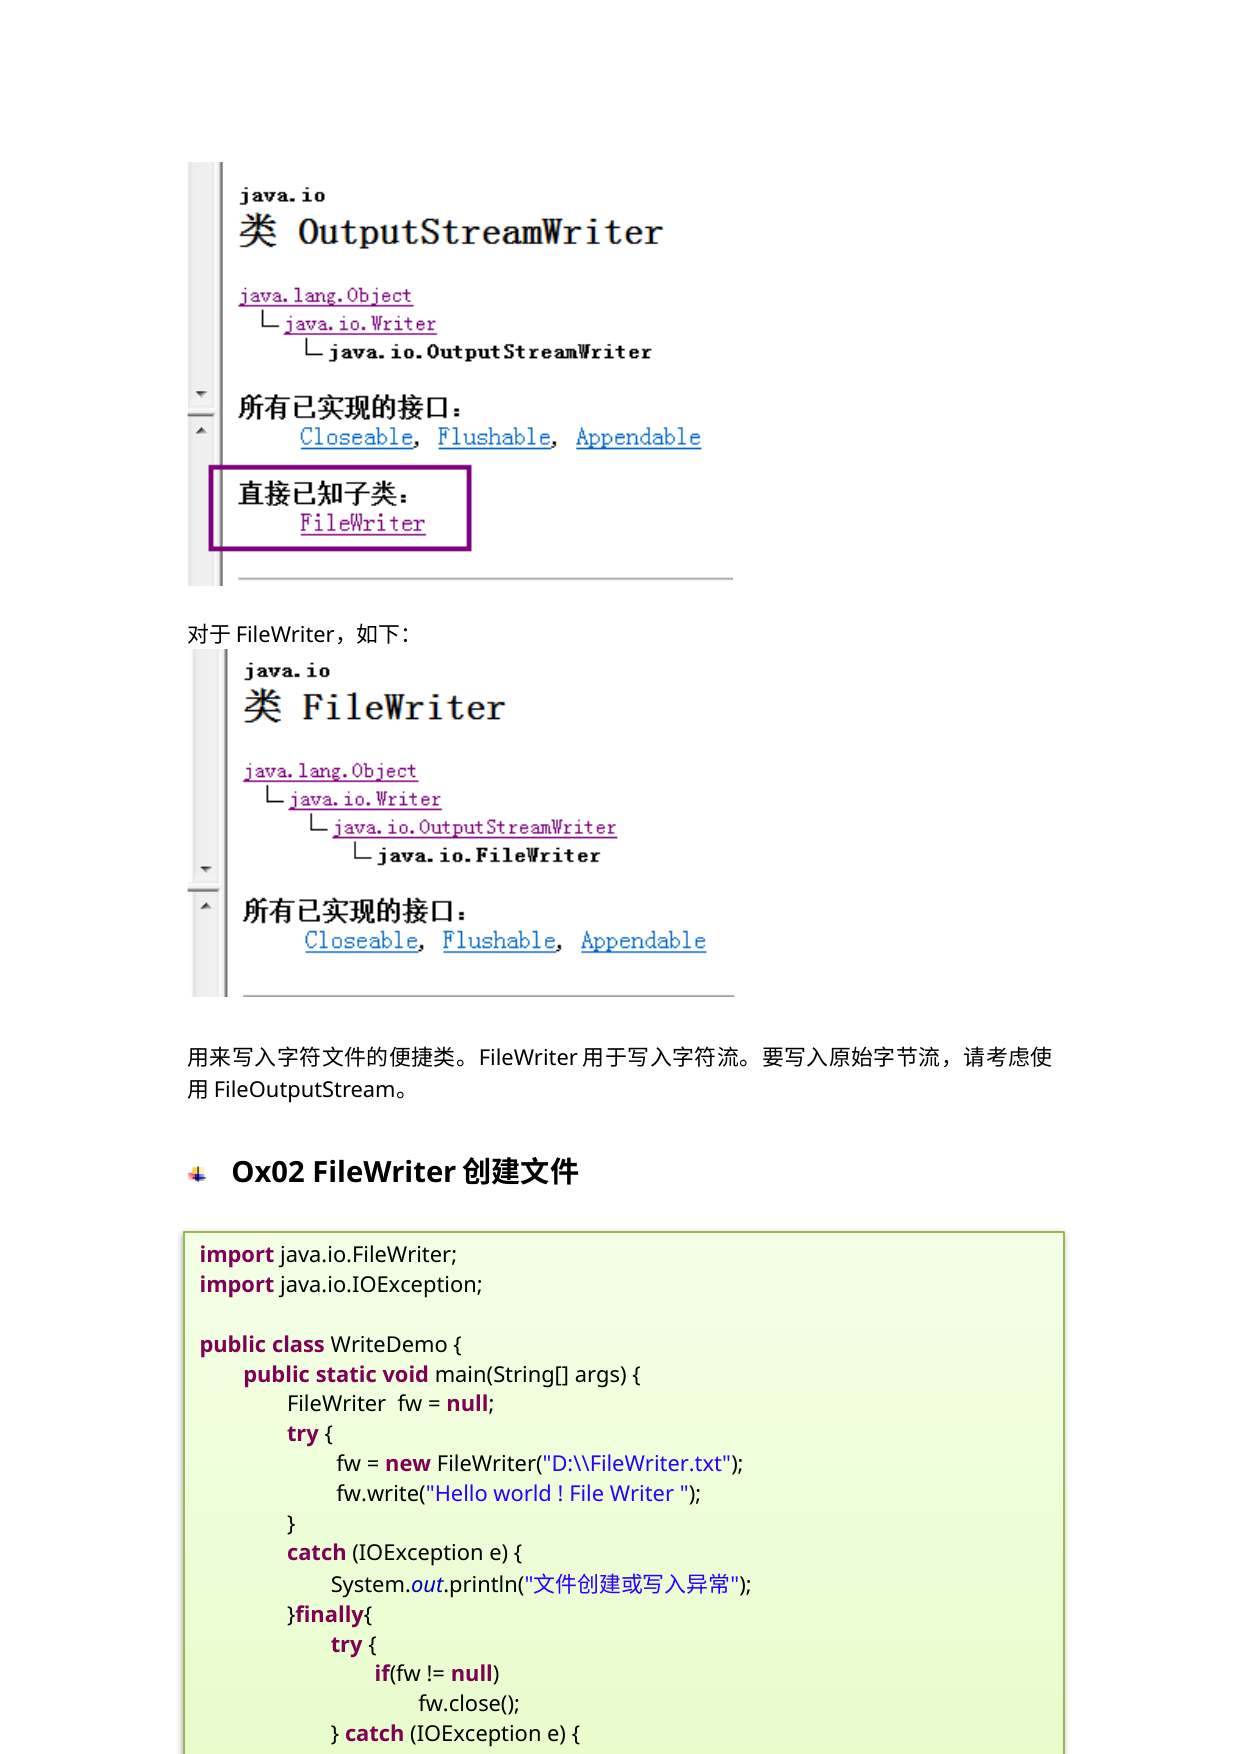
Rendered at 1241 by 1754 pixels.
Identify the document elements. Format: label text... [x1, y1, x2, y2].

picture [187, 162, 733, 586]
picture [187, 649, 735, 997]
text 用来写入字符文件的便捷类。FileWriter用于写入字符流。要写入原始字节流，请考虑使用FileOutputStream。 [187, 1039, 1053, 1104]
text Ox02 FileWriter创建文件 [187, 1137, 1053, 1202]
text 对于FileWriter，如下： [187, 617, 1053, 649]
picture [188, 1165, 206, 1182]
